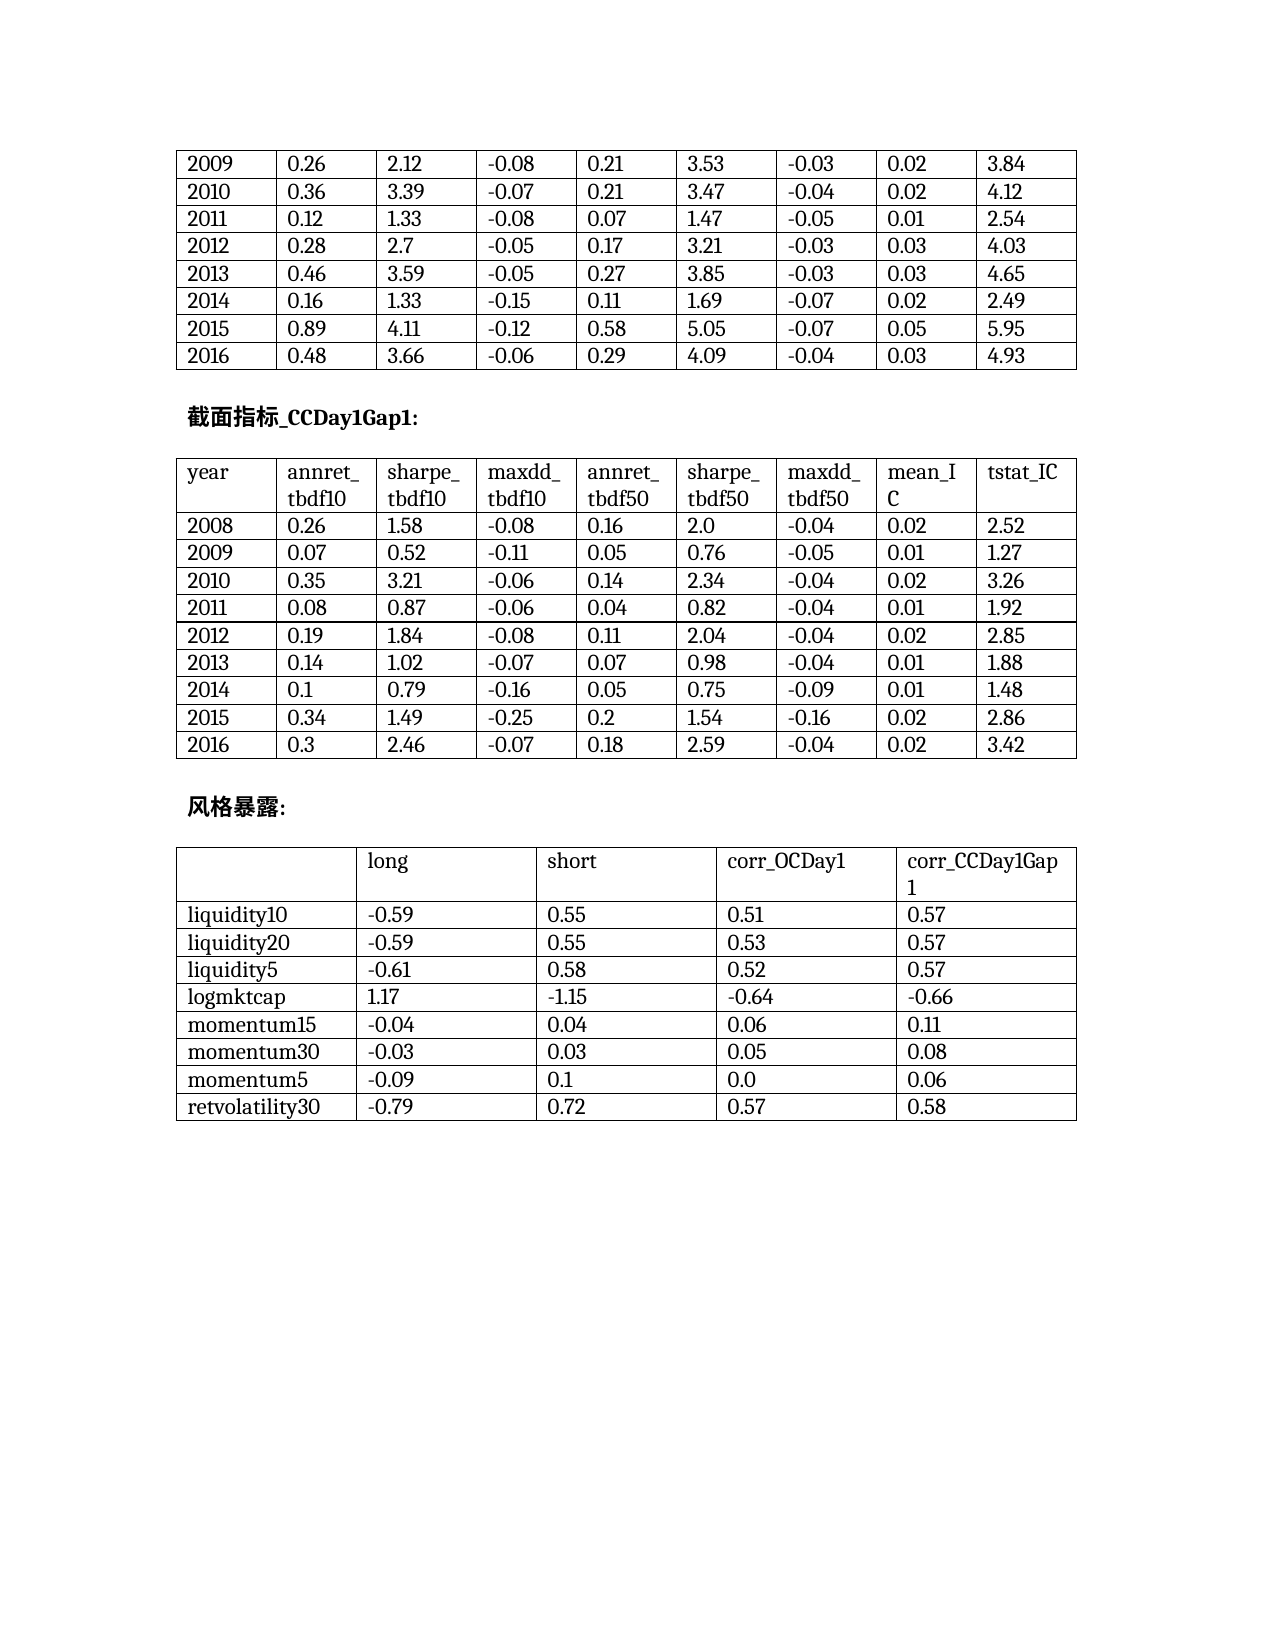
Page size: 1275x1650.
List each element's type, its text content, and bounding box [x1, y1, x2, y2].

table_cell 0.11 [577, 623, 676, 649]
table_cell -0.03 [777, 151, 876, 177]
table_cell 0.14 [577, 568, 676, 594]
table_cell liquidity10 [177, 902, 356, 928]
table_cell 2015 [177, 315, 276, 342]
table_cell 1.92 [977, 595, 1076, 621]
table_header year [177, 459, 276, 512]
table_cell 0.3 [277, 732, 376, 758]
table_cell -0.61 [357, 957, 536, 983]
table_cell 1.84 [377, 623, 476, 649]
table_cell 0.02 [877, 732, 976, 758]
table_cell 5.05 [677, 315, 776, 342]
table_cell 1.17 [357, 984, 536, 1011]
table_cell -0.08 [477, 206, 576, 232]
table_cell 0.55 [537, 929, 716, 956]
table_cell -0.59 [357, 929, 536, 956]
table_cell 0.36 [277, 179, 376, 205]
table_cell 3.66 [377, 343, 476, 369]
table_cell 2.49 [977, 288, 1076, 314]
table_header annret_tbdf50 [577, 459, 676, 512]
table_cell 0.51 [717, 902, 896, 928]
table_cell 0.35 [277, 568, 376, 594]
table_cell -0.09 [357, 1066, 536, 1093]
table_cell 0.26 [277, 151, 376, 177]
table_cell 0.72 [537, 1094, 716, 1120]
table_cell 0.01 [877, 540, 976, 567]
table_cell 0.12 [277, 206, 376, 232]
table_cell 0.07 [577, 206, 676, 232]
table_header tstat_IC [977, 459, 1076, 512]
table_cell 3.42 [977, 732, 1076, 758]
table_cell 0.89 [277, 315, 376, 342]
table_cell 0.16 [577, 513, 676, 539]
table_cell 0.29 [577, 343, 676, 369]
table_cell 2.0 [677, 513, 776, 539]
table_cell 0.11 [897, 1012, 1076, 1038]
table_header sharpe_tbdf10 [377, 459, 476, 512]
table_cell -0.04 [777, 623, 876, 649]
table_cell 0.04 [577, 595, 676, 621]
table_cell 0.05 [717, 1039, 896, 1065]
table_cell 0.17 [577, 233, 676, 259]
table_cell 2013 [177, 261, 276, 287]
table_cell -0.03 [357, 1039, 536, 1065]
table_cell 2.52 [977, 513, 1076, 539]
table_cell 0.87 [377, 595, 476, 621]
table_cell 0.55 [537, 902, 716, 928]
table_cell 2016 [177, 343, 276, 369]
table_cell 0.02 [877, 288, 976, 314]
table_cell -0.04 [777, 732, 876, 758]
table_cell 0.05 [577, 677, 676, 703]
table_cell 2.12 [377, 151, 476, 177]
table_cell 3.39 [377, 179, 476, 205]
table_cell 0.08 [277, 595, 376, 621]
table_cell 0.58 [577, 315, 676, 342]
table_cell 4.09 [677, 343, 776, 369]
table_cell -0.07 [477, 650, 576, 676]
table_cell 0.53 [717, 929, 896, 956]
table_cell 0.07 [577, 650, 676, 676]
table_header corr_OCDay1 [717, 848, 896, 901]
table_cell -0.07 [477, 179, 576, 205]
table_cell 0.05 [877, 315, 976, 342]
table_cell 0.04 [537, 1012, 716, 1038]
table_cell 2008 [177, 513, 276, 539]
table_header sharpe_tbdf50 [677, 459, 776, 512]
table_cell 3.47 [677, 179, 776, 205]
table_cell -0.08 [477, 513, 576, 539]
table_cell 0.52 [377, 540, 476, 567]
table_cell -0.25 [477, 705, 576, 731]
table_cell 0.2 [577, 705, 676, 731]
table_cell -0.04 [777, 179, 876, 205]
table_cell 2.86 [977, 705, 1076, 731]
table_cell 0.26 [277, 513, 376, 539]
table_cell 2009 [177, 540, 276, 567]
table_cell -0.07 [477, 732, 576, 758]
table_cell 1.33 [377, 206, 476, 232]
table_header corr_CCDay1Gap1 [897, 848, 1076, 901]
table_cell liquidity20 [177, 929, 356, 956]
table_cell 0.34 [277, 705, 376, 731]
table_cell 0.03 [877, 343, 976, 369]
table_cell -0.79 [357, 1094, 536, 1120]
table_cell -0.05 [477, 233, 576, 259]
table_cell 0.27 [577, 261, 676, 287]
table_header short [537, 848, 716, 901]
table_cell -0.16 [777, 705, 876, 731]
table_cell 0.21 [577, 179, 676, 205]
table_cell 0.21 [577, 151, 676, 177]
table_cell -0.04 [357, 1012, 536, 1038]
table_cell -1.15 [537, 984, 716, 1011]
table_cell 5.95 [977, 315, 1076, 342]
table_header [177, 848, 356, 901]
table_cell 2014 [177, 288, 276, 314]
table_cell -0.08 [477, 623, 576, 649]
table_cell 0.02 [877, 151, 976, 177]
table_cell 2016 [177, 732, 276, 758]
table_cell -0.64 [717, 984, 896, 1011]
table_cell 2010 [177, 568, 276, 594]
table_cell 0.82 [677, 595, 776, 621]
table_header long [357, 848, 536, 901]
table_cell 3.84 [977, 151, 1076, 177]
table_cell 0.58 [537, 957, 716, 983]
table_cell 0.75 [677, 677, 776, 703]
table_cell 0.57 [897, 957, 1076, 983]
table_cell 1.54 [677, 705, 776, 731]
table_cell liquidity5 [177, 957, 356, 983]
table_cell 0.14 [277, 650, 376, 676]
table_cell 2011 [177, 595, 276, 621]
table_cell 4.65 [977, 261, 1076, 287]
table_cell 0.11 [577, 288, 676, 314]
table_cell 0.57 [717, 1094, 896, 1120]
table_cell 3.53 [677, 151, 776, 177]
table_cell 2.46 [377, 732, 476, 758]
text 截面指标_CCDay1Gap1: [187, 370, 1087, 432]
table_cell -0.04 [777, 568, 876, 594]
table_cell -0.05 [477, 261, 576, 287]
table_cell -0.04 [777, 650, 876, 676]
table_cell -0.08 [477, 151, 576, 177]
table_cell 2011 [177, 206, 276, 232]
table_cell 0.57 [897, 929, 1076, 956]
table_cell 1.48 [977, 677, 1076, 703]
table_cell 0.28 [277, 233, 376, 259]
table_cell 2.04 [677, 623, 776, 649]
table_cell 0.1 [277, 677, 376, 703]
table_cell momentum15 [177, 1012, 356, 1038]
table_cell 0.52 [717, 957, 896, 983]
table_cell -0.04 [777, 595, 876, 621]
table_cell -0.06 [477, 595, 576, 621]
table_cell 1.69 [677, 288, 776, 314]
table_cell -0.05 [777, 206, 876, 232]
table_cell 0.02 [877, 705, 976, 731]
table_cell 0.06 [717, 1012, 896, 1038]
table_cell 1.02 [377, 650, 476, 676]
table_cell 0.08 [897, 1039, 1076, 1065]
table_cell -0.06 [477, 343, 576, 369]
table_cell -0.59 [357, 902, 536, 928]
table_cell 1.27 [977, 540, 1076, 567]
table_cell 0.03 [877, 261, 976, 287]
table_cell 0.07 [277, 540, 376, 567]
table_cell 0.58 [897, 1094, 1076, 1120]
table_cell -0.04 [777, 513, 876, 539]
table_cell 0.02 [877, 623, 976, 649]
table_cell 2.59 [677, 732, 776, 758]
table_cell 1.47 [677, 206, 776, 232]
table_cell -0.03 [777, 261, 876, 287]
table_cell -0.16 [477, 677, 576, 703]
table_cell 0.98 [677, 650, 776, 676]
table_cell -0.07 [777, 315, 876, 342]
table_header maxdd_tbdf50 [777, 459, 876, 512]
table_cell 0.01 [877, 650, 976, 676]
table_cell 3.26 [977, 568, 1076, 594]
table_cell 2013 [177, 650, 276, 676]
table_header annret_tbdf10 [277, 459, 376, 512]
table_cell -0.66 [897, 984, 1076, 1011]
table_cell 0.03 [537, 1039, 716, 1065]
table_cell 0.02 [877, 513, 976, 539]
table_cell -0.11 [477, 540, 576, 567]
table_cell 0.16 [277, 288, 376, 314]
table_header mean_IC [877, 459, 976, 512]
text 风格暴露: [187, 759, 1087, 822]
table_cell 0.03 [877, 233, 976, 259]
table_cell 2009 [177, 151, 276, 177]
table_cell -0.09 [777, 677, 876, 703]
table_cell 0.18 [577, 732, 676, 758]
table_cell 4.12 [977, 179, 1076, 205]
table_cell 0.0 [717, 1066, 896, 1093]
table_cell 4.93 [977, 343, 1076, 369]
table_cell 2012 [177, 233, 276, 259]
table_cell -0.12 [477, 315, 576, 342]
table_cell 0.01 [877, 595, 976, 621]
table_cell retvolatility30 [177, 1094, 356, 1120]
table_cell 2.54 [977, 206, 1076, 232]
table_cell -0.05 [777, 540, 876, 567]
table_cell 0.05 [577, 540, 676, 567]
table_cell -0.06 [477, 568, 576, 594]
table_cell logmktcap [177, 984, 356, 1011]
table_cell momentum5 [177, 1066, 356, 1093]
table_cell momentum30 [177, 1039, 356, 1065]
table_cell 0.76 [677, 540, 776, 567]
table_cell 3.59 [377, 261, 476, 287]
table_cell 0.19 [277, 623, 376, 649]
table_cell 2010 [177, 179, 276, 205]
table_cell 3.21 [377, 568, 476, 594]
table_cell 0.06 [897, 1066, 1076, 1093]
table_cell 0.1 [537, 1066, 716, 1093]
table_cell -0.15 [477, 288, 576, 314]
table_cell 3.85 [677, 261, 776, 287]
table_cell 3.21 [677, 233, 776, 259]
table_header maxdd_tbdf10 [477, 459, 576, 512]
table_cell -0.04 [777, 343, 876, 369]
table_cell 0.79 [377, 677, 476, 703]
table_cell 1.33 [377, 288, 476, 314]
table_cell 2.85 [977, 623, 1076, 649]
table_cell 1.58 [377, 513, 476, 539]
table_cell 1.88 [977, 650, 1076, 676]
table_cell 2.7 [377, 233, 476, 259]
table_cell 2015 [177, 705, 276, 731]
table_cell 4.03 [977, 233, 1076, 259]
table_cell 2012 [177, 623, 276, 649]
table_cell 0.48 [277, 343, 376, 369]
table_cell 0.01 [877, 677, 976, 703]
table_cell 0.02 [877, 179, 976, 205]
table_cell 2014 [177, 677, 276, 703]
table_cell 2.34 [677, 568, 776, 594]
table_cell 4.11 [377, 315, 476, 342]
table_cell -0.03 [777, 233, 876, 259]
table_cell -0.07 [777, 288, 876, 314]
table_cell 0.57 [897, 902, 1076, 928]
table_cell 0.02 [877, 568, 976, 594]
table_cell 1.49 [377, 705, 476, 731]
table_cell 0.01 [877, 206, 976, 232]
table_cell 0.46 [277, 261, 376, 287]
